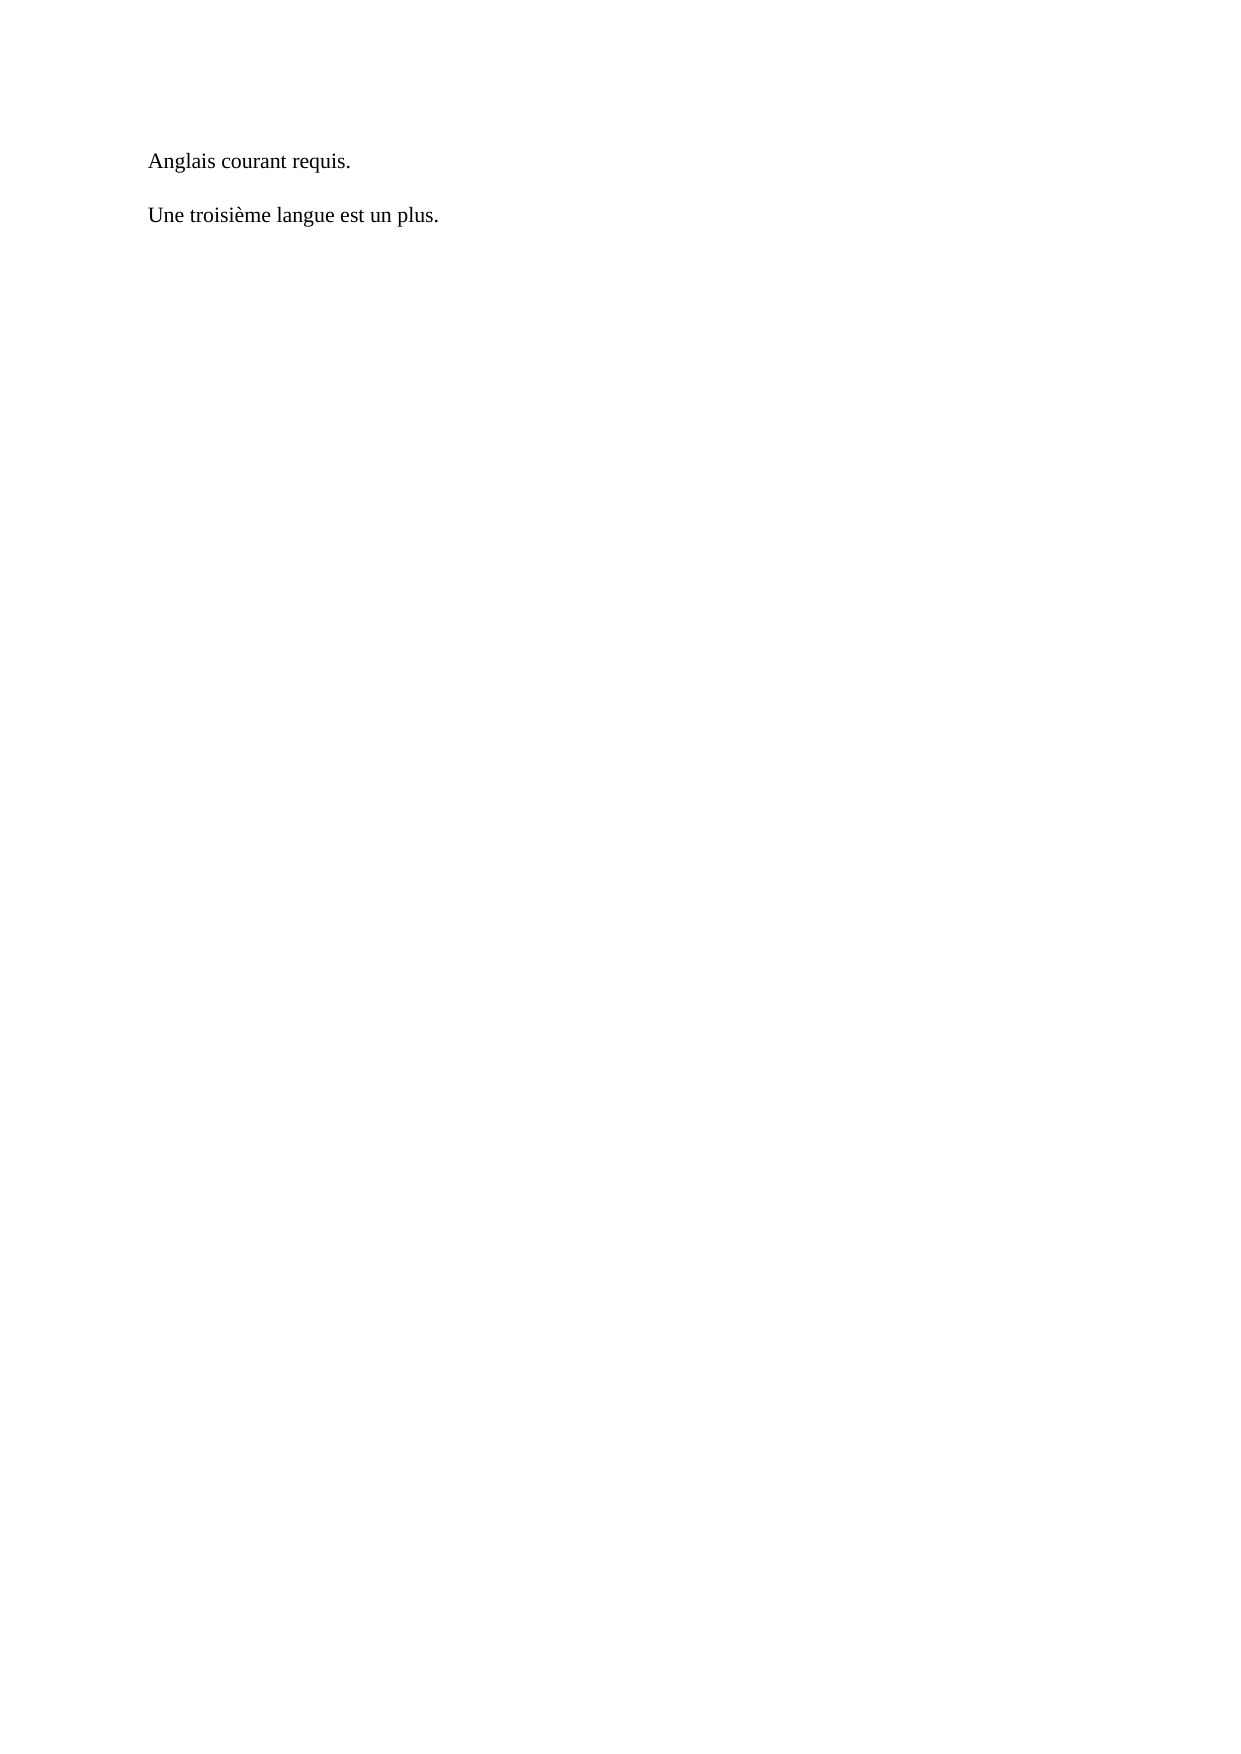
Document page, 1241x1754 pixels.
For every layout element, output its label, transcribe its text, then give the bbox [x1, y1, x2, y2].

text Une troisième langue est un plus. [148, 202, 1093, 227]
text Anglais courant requis. [148, 148, 1093, 173]
